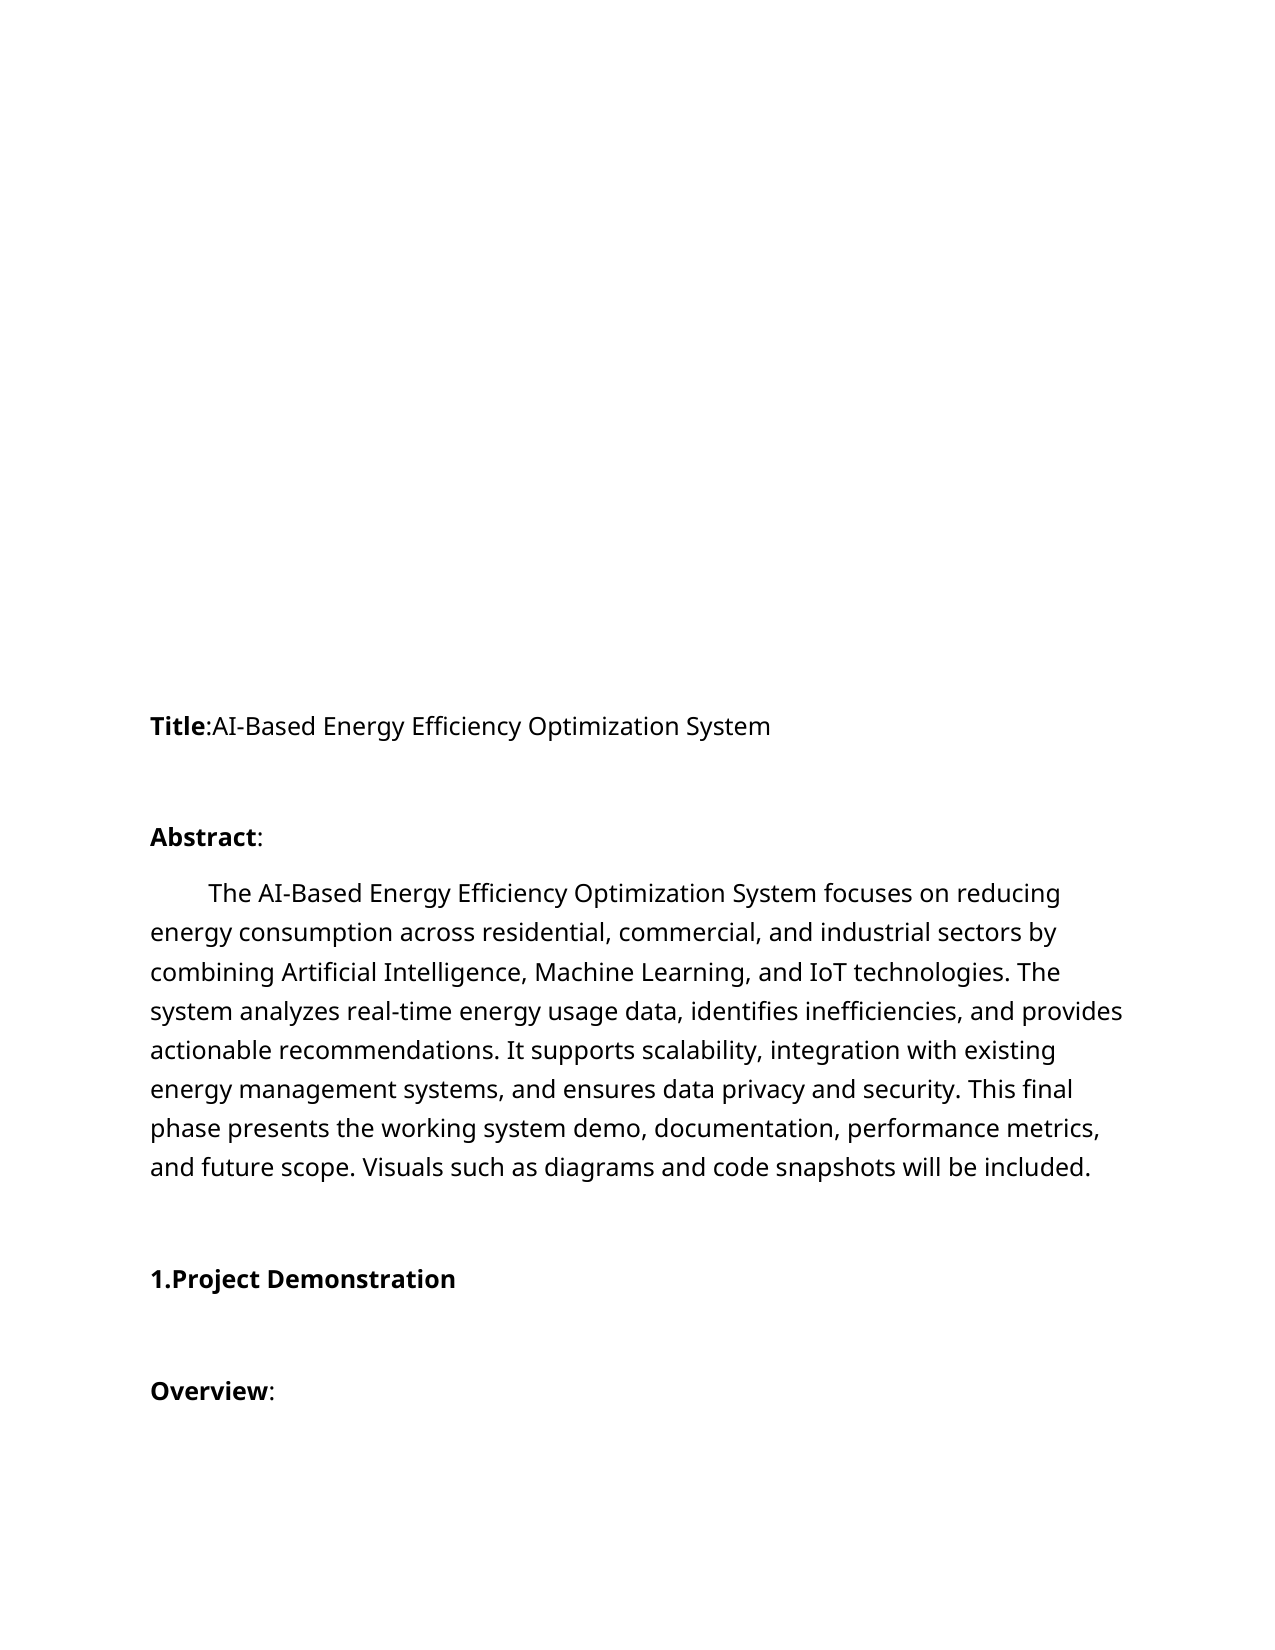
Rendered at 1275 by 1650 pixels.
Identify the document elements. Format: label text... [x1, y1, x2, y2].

text Overview: [150, 1373, 1125, 1407]
text 1.Project Demonstration [150, 1262, 1125, 1296]
text Abstract: [150, 820, 1125, 854]
text The AI-Based Energy Efficiency Optimization System focuses on reducing energy consumption across residential, commercial, and industrial sectors by combining Artificial Intelligence, Machine Learning, and IoT technologies. The system analyzes real-time energy usage data, identifies inefficiencies, and provides actionable recommendations. It supports scalability, integration with existing energy management systems, and ensures data privacy and security. This final phase presents the working system demo, documentation, performance metrics, and future scope. Visuals such as diagrams and code snapshots will be included. [150, 876, 1125, 1184]
text Title:AI-Based Energy Efficiency Optimization System [150, 708, 1125, 742]
